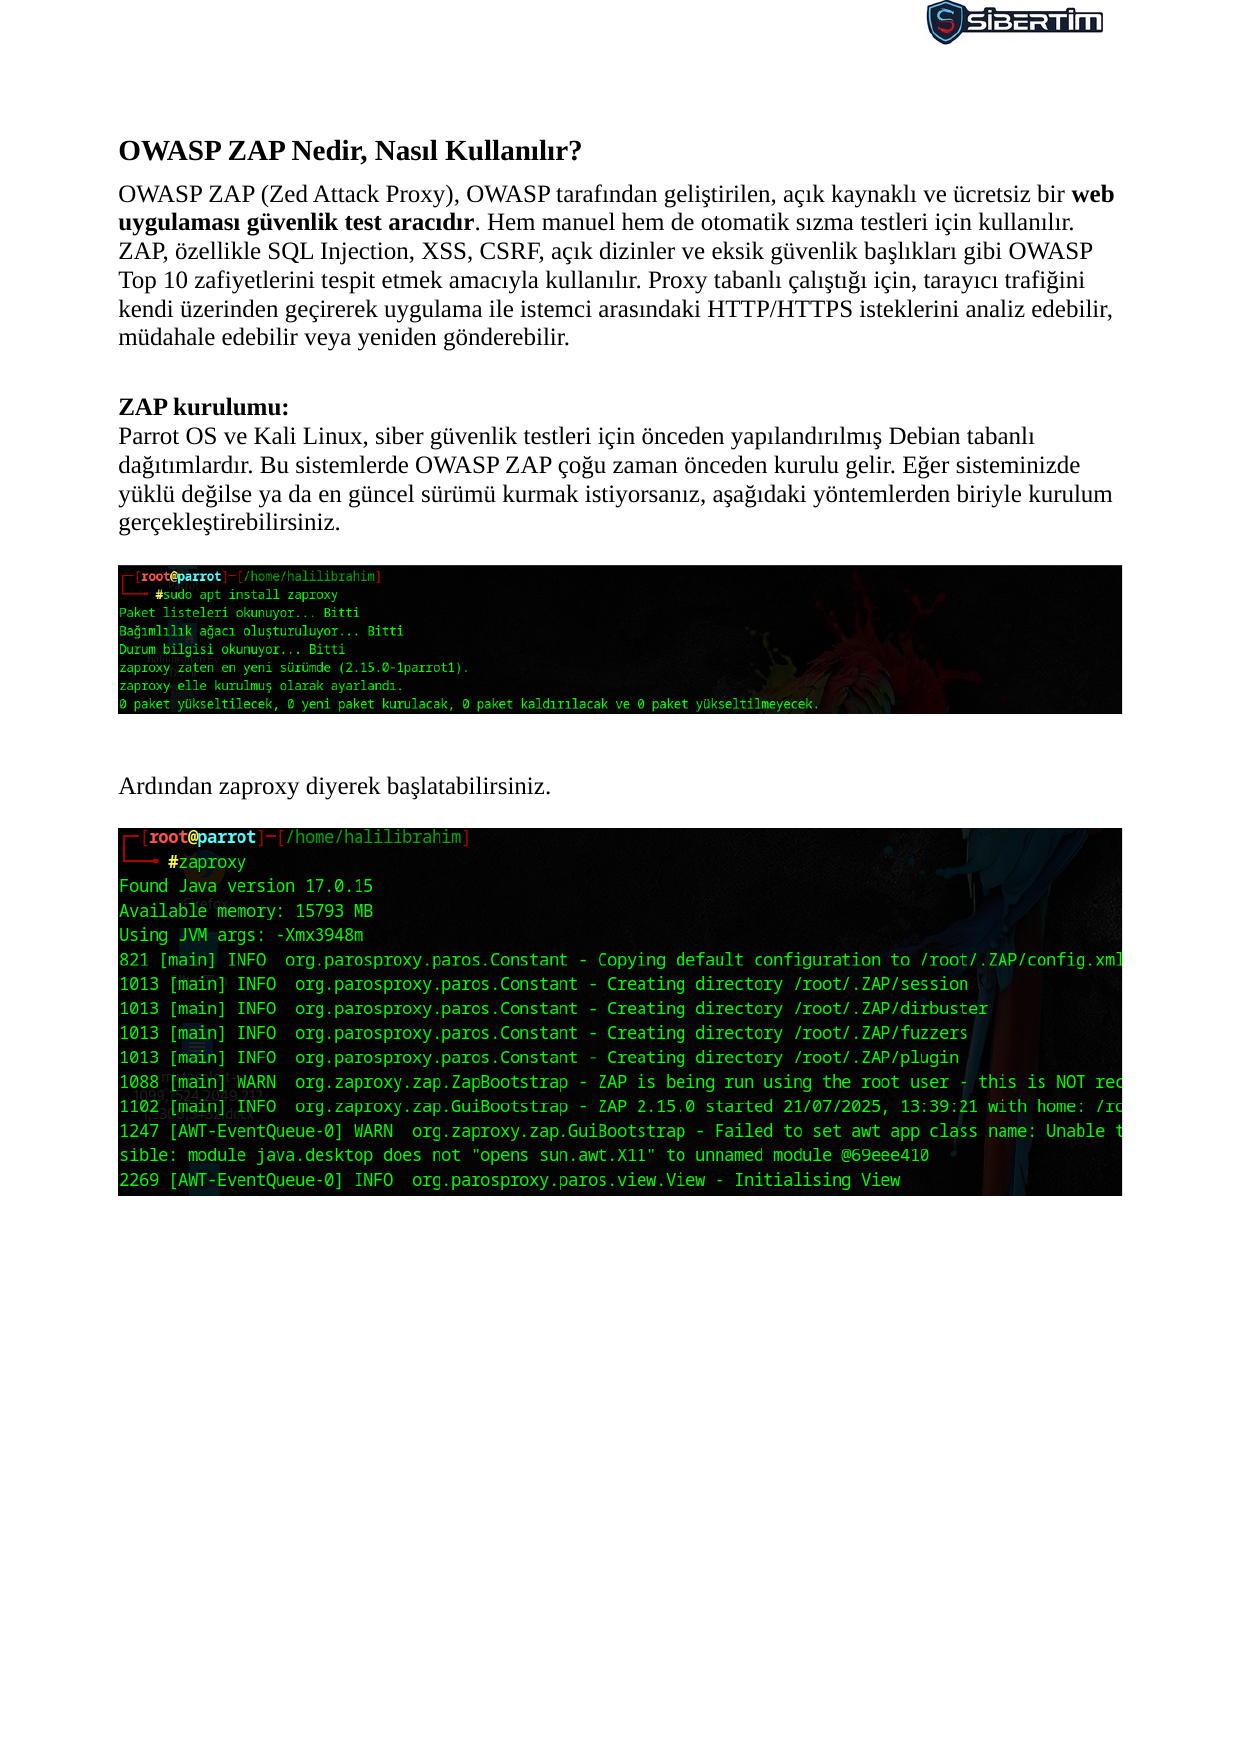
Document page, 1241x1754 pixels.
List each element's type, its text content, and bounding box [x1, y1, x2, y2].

text Parrot OS ve Kali Linux, siber güvenlik testleri için önceden yapılandırılmış Debian tabanlı dağıtımlardır. Bu sistemlerde OWASP ZAP çoğu zaman önceden kurulu gelir. Eğer sisteminizde yüklü değilse ya da en güncel sürümü kurmak istiyorsanız, aşağıdaki yöntemlerden biriyle kurulum gerçekleştirebilirsiniz. [118, 421, 1122, 536]
picture [923, 0, 1104, 45]
text OWASP ZAP (Zed Attack Proxy), OWASP tarafından geliştirilen, açık kaynaklı ve ücretsiz bir web uygulaması güvenlik test aracıdır. Hem manuel hem de otomatik sızma testleri için kullanılır. ZAP, özellikle SQL Injection, XSS, CSRF, açık dizinler ve eksik güvenlik başlıkları gibi OWASP Top 10 zafiyetlerini tespit etmek amacıyla kullanılır. Proxy tabanlı çalıştığı için, tarayıcı trafiğini kendi üzerinden geçirerek uygulama ile istemci arasındaki HTTP/HTTPS isteklerini analiz edebilir, müdahale edebilir veya yeniden gönderebilir. [118, 179, 1122, 351]
picture [118, 565, 1123, 714]
picture [118, 828, 1123, 1196]
text Ardından zaproxy diyerek başlatabilirsiniz. [118, 771, 1122, 800]
subtitle OWASP ZAP Nedir, Nasıl Kullanılır? [118, 133, 1122, 166]
text ZAP kurulumu: [118, 392, 1122, 421]
